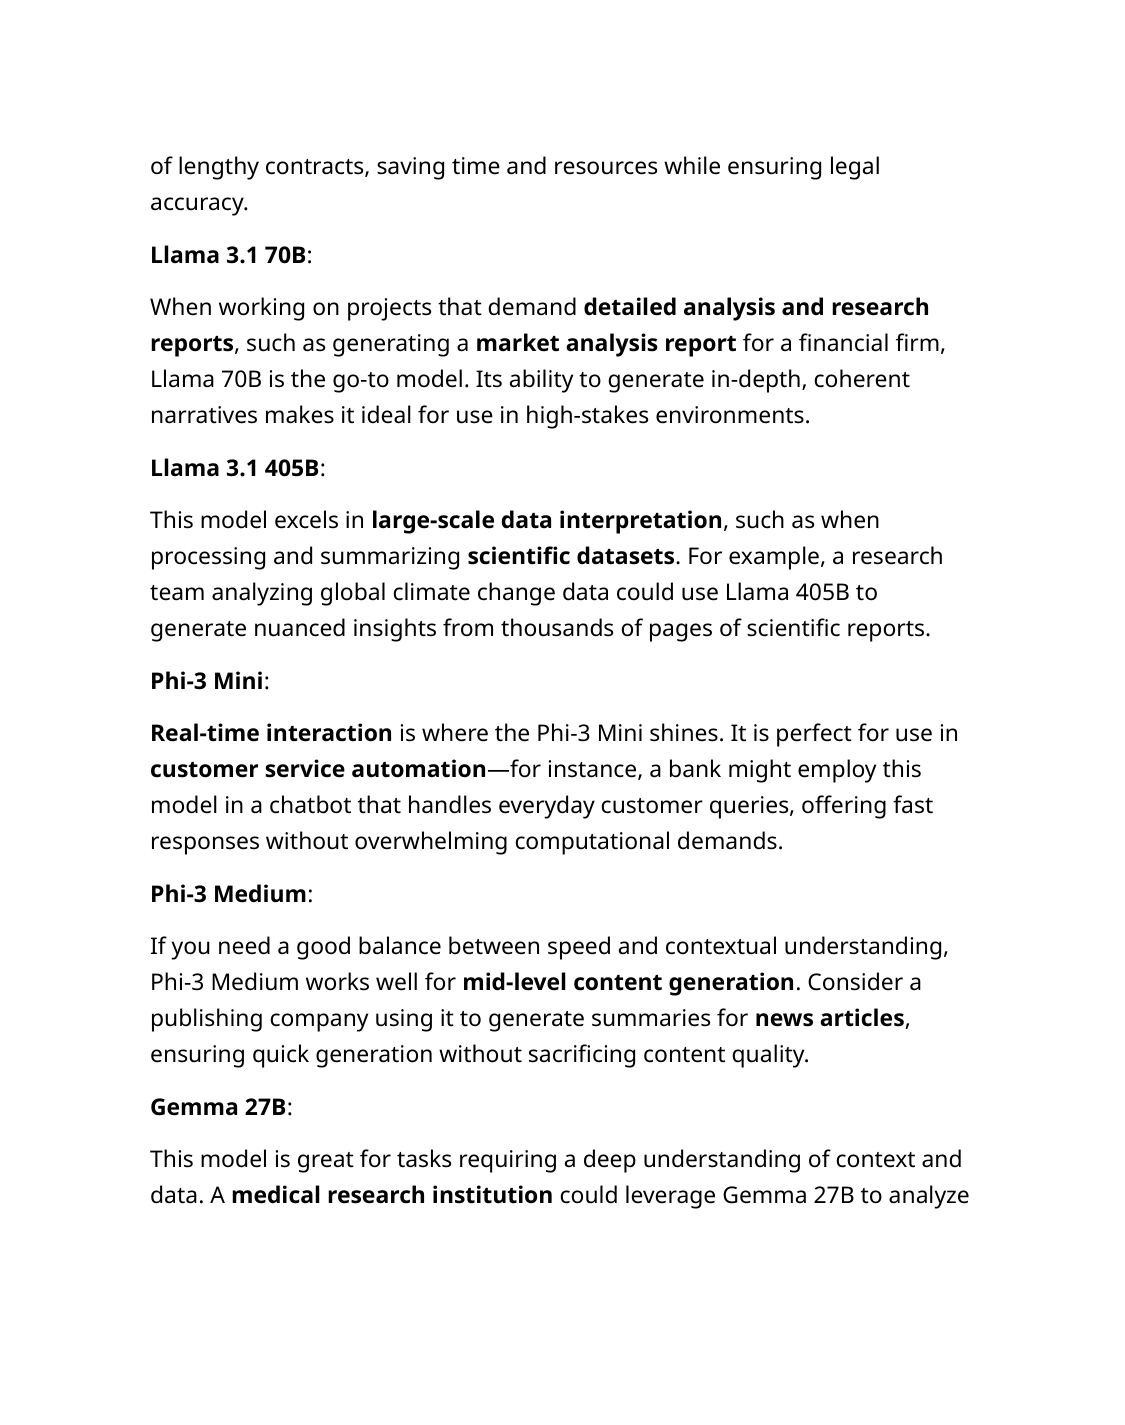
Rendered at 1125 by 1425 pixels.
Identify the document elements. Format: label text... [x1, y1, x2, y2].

text Phi-3 Medium: [150, 878, 975, 909]
text When working on projects that demand detailed analysis and research reports, such as generating a market analysis report for a financial firm, Llama 70B is the go-to model. Its ability to generate in-depth, coherent narratives makes it ideal for use in high-stakes environments. [150, 291, 975, 430]
text This model excels in large-scale data interpretation, such as when processing and summarizing scientific datasets. For example, a research team analyzing global climate change data could use Llama 405B to generate nuanced insights from thousands of pages of scientific reports. [150, 504, 975, 643]
text Gemma 27B: [150, 1091, 975, 1122]
text Llama 3.1 70B: [150, 238, 975, 270]
text Phi-3 Mini: [150, 664, 975, 696]
text If you need a good balance between speed and contextual understanding, Phi-3 Medium works well for mid-level content generation. Consider a publishing company using it to generate summaries for news articles, ensuring quick generation without sacrificing content quality. [150, 930, 975, 1069]
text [150, 1143, 975, 1210]
text Llama 3.1 405B: [150, 452, 975, 483]
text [150, 150, 975, 217]
text Real-time interaction is where the Phi-3 Mini shines. It is perfect for use in customer service automation—for instance, a bank might employ this model in a chatbot that handles everyday customer queries, offering fast responses without overwhelming computational demands. [150, 717, 975, 856]
